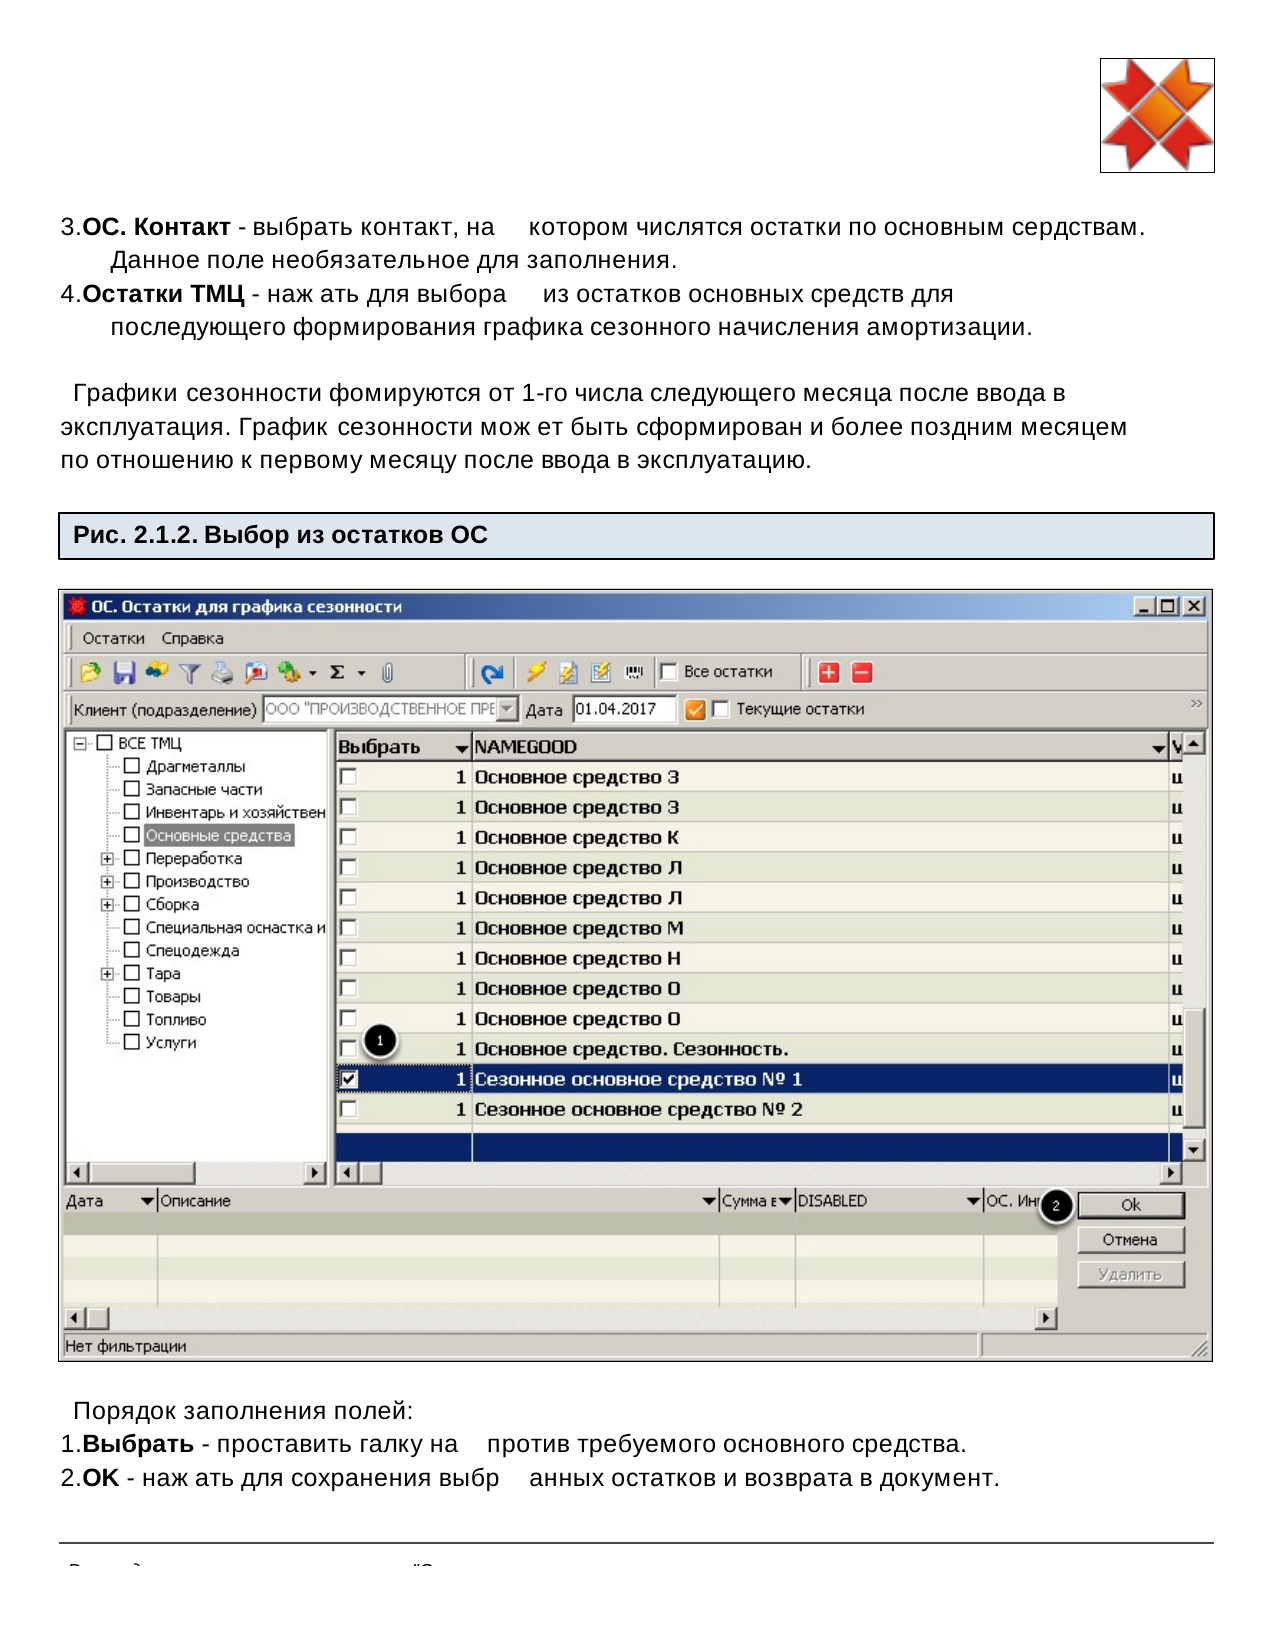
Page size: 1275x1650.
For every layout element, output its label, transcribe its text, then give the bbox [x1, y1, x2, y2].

text 2.OK - наж ать для сохранения выбр анных остатков и возврата в документ. [60, 1463, 1225, 1491]
text 3.ОС. Контакт - выбрать контакт, на котором числятся остатки по основным сердствам. [60, 212, 1225, 241]
text Рис. 2.1.2. Выбор из остатков ОС [73, 520, 1225, 548]
text Порядок заполнения полей: [73, 1396, 1225, 1425]
picture [1101, 59, 1214, 172]
text Графики сезонности фомируются от 1-го числа следующего месяца после ввода в эксплуатация. График сезонности мож ет быть сформирован и более поздним месяцем по отношению к первому месяцу после ввода в эксплуатацию. [60, 375, 1147, 475]
text 1.Выбрать - проставить галку на против требуемого основного средства. [60, 1429, 1225, 1458]
text Данное поле необязательное для заполнения. [110, 245, 1225, 274]
text 4.Остатки ТМЦ - наж ать для выбора из остатков основных средств для последующего формирования графика сезонного начисления амортизации. [60, 279, 1110, 340]
picture [59, 590, 1212, 1361]
